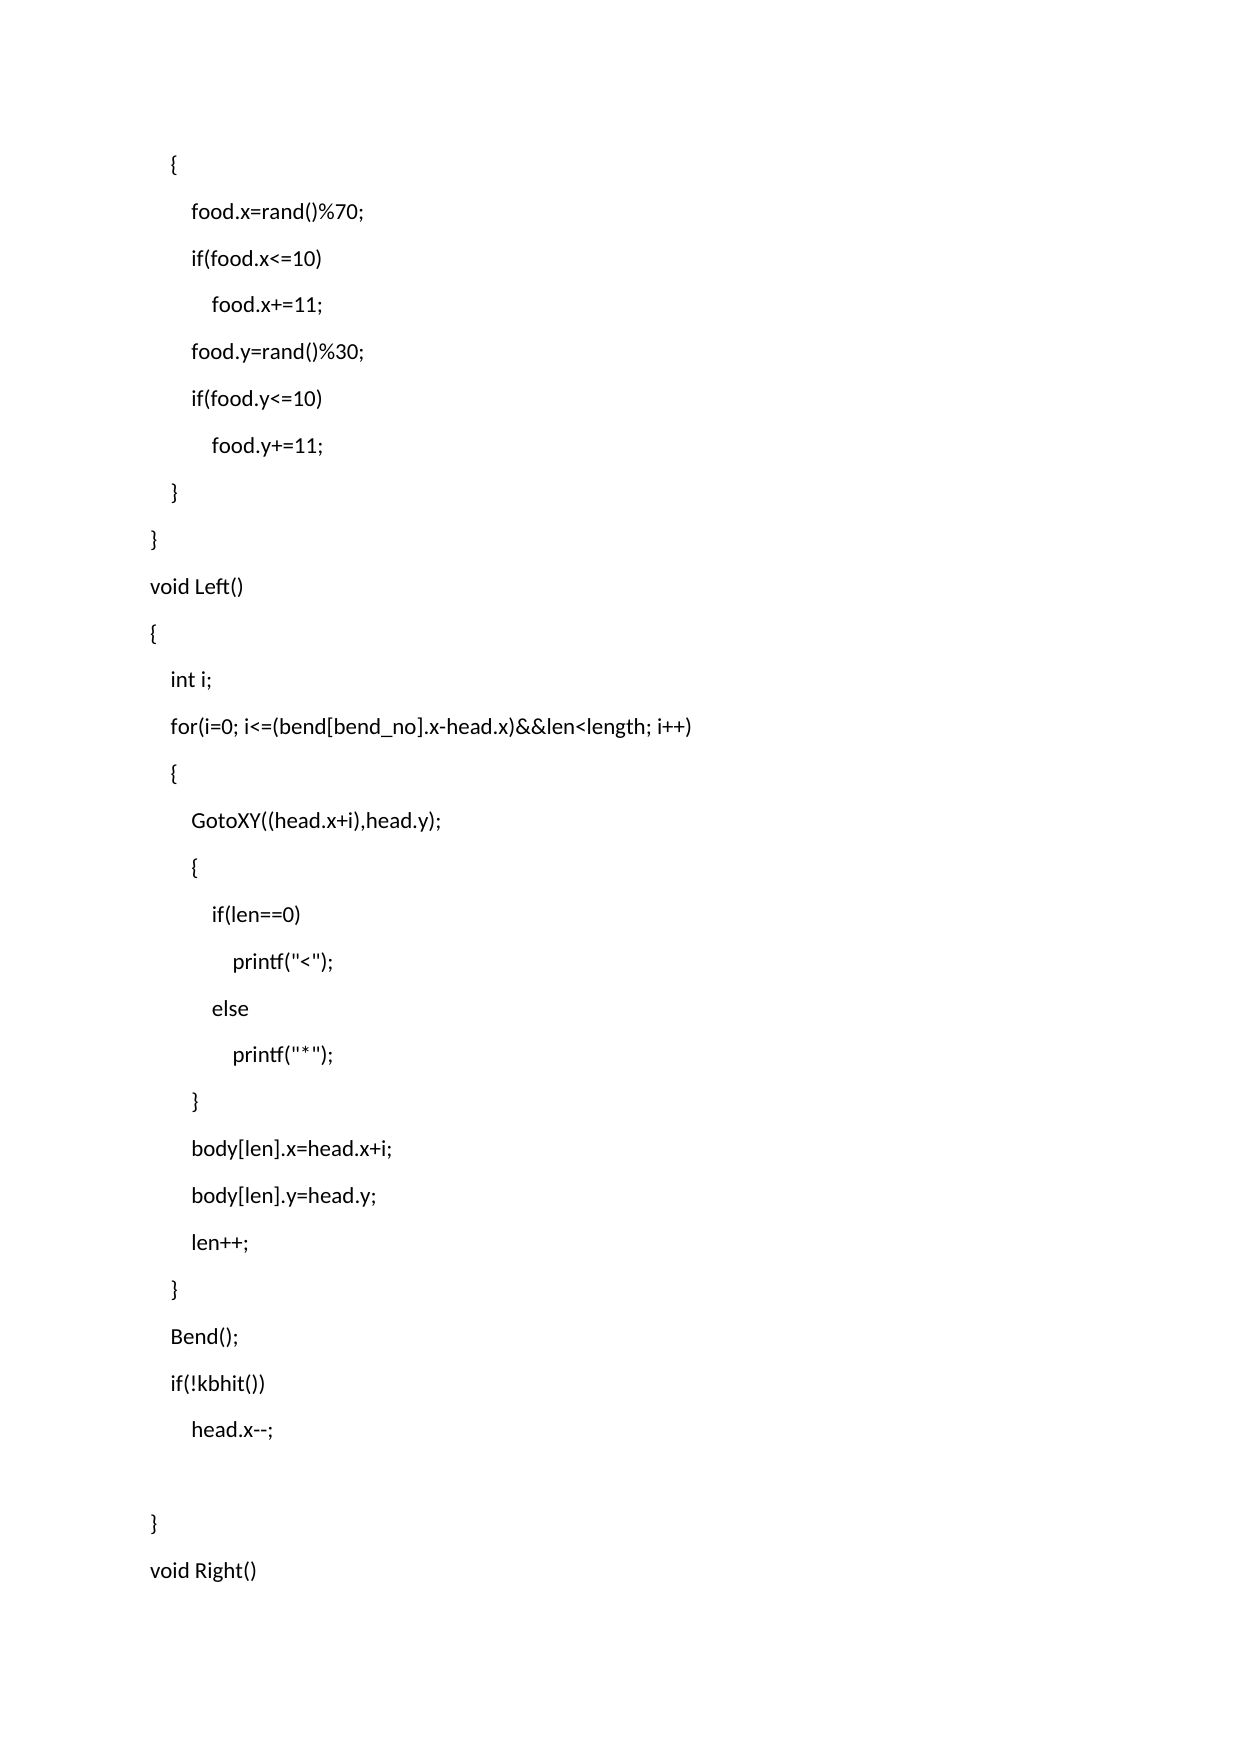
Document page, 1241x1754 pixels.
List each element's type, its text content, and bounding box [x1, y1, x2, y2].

text food.y=rand()%30; [150, 337, 1090, 366]
text void Left() [150, 572, 1090, 600]
text } [150, 525, 1090, 553]
text } [150, 1509, 1090, 1537]
text printf("<"); [150, 947, 1090, 975]
text food.y+=11; [150, 431, 1090, 459]
text Bend(); [150, 1322, 1090, 1350]
text if(food.y<=10) [150, 384, 1090, 412]
text food.x+=11; [150, 291, 1090, 319]
text if(!kbhit()) [150, 1369, 1090, 1397]
text { [150, 853, 1090, 881]
text } [150, 1275, 1090, 1303]
text { [150, 150, 1090, 178]
text food.x=rand()%70; [150, 197, 1090, 225]
text if(len==0) [150, 900, 1090, 928]
text len++; [150, 1228, 1090, 1256]
text { [150, 619, 1090, 647]
text for(i=0; i<=(bend[bend_no].x-head.x)&&len<length; i++) [150, 712, 1090, 741]
text { [150, 759, 1090, 787]
text } [150, 1087, 1090, 1116]
text body[len].y=head.y; [150, 1181, 1090, 1209]
text body[len].x=head.x+i; [150, 1134, 1090, 1162]
text printf("*"); [150, 1041, 1090, 1069]
text else [150, 994, 1090, 1022]
text head.x--; [150, 1416, 1090, 1444]
text if(food.x<=10) [150, 244, 1090, 272]
text int i; [150, 666, 1090, 694]
text void Right() [150, 1556, 1090, 1584]
text GotoXY((head.x+i),head.y); [150, 806, 1090, 834]
text } [150, 478, 1090, 506]
